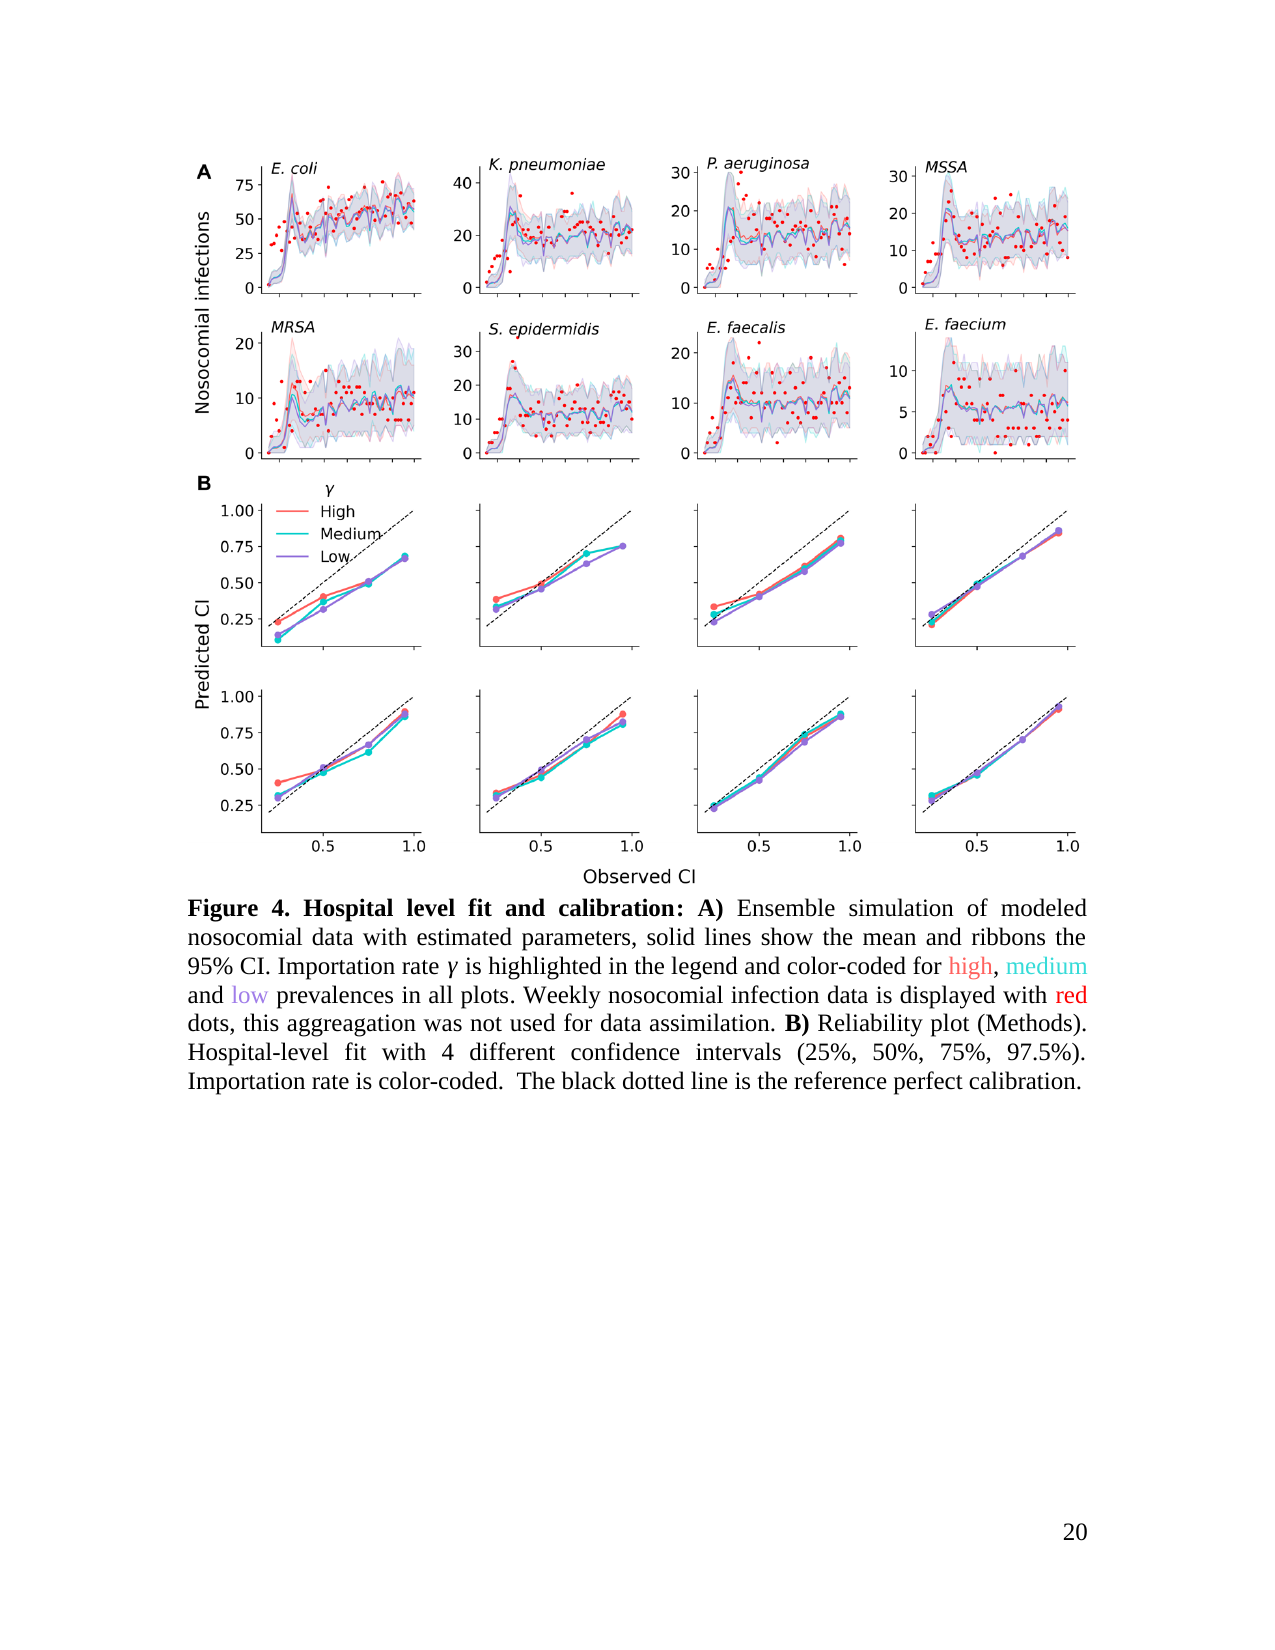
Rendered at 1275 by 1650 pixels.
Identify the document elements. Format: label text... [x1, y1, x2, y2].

picture [187, 150, 1088, 894]
text Figure 4. Hospital level fit and calibration: A) Ensemble simulation of modeled nosocomial data with estimated parameters, solid lines show the mean and ribbons the 95% CI. Importation rate is highlighted in the legend and color-coded for high, medium and low prevalences in all plots. Weekly nosocomial infection data is displayed with red dots, this aggreagation was not used for data assimilation. B) Reliability plot (Methods). Hospital-level fit with 4 different confidence intervals (25%, 50%, 75%, 97.5%). Importation rate is color-coded. The black dotted line is the reference perfect calibration. [187, 894, 1087, 1095]
